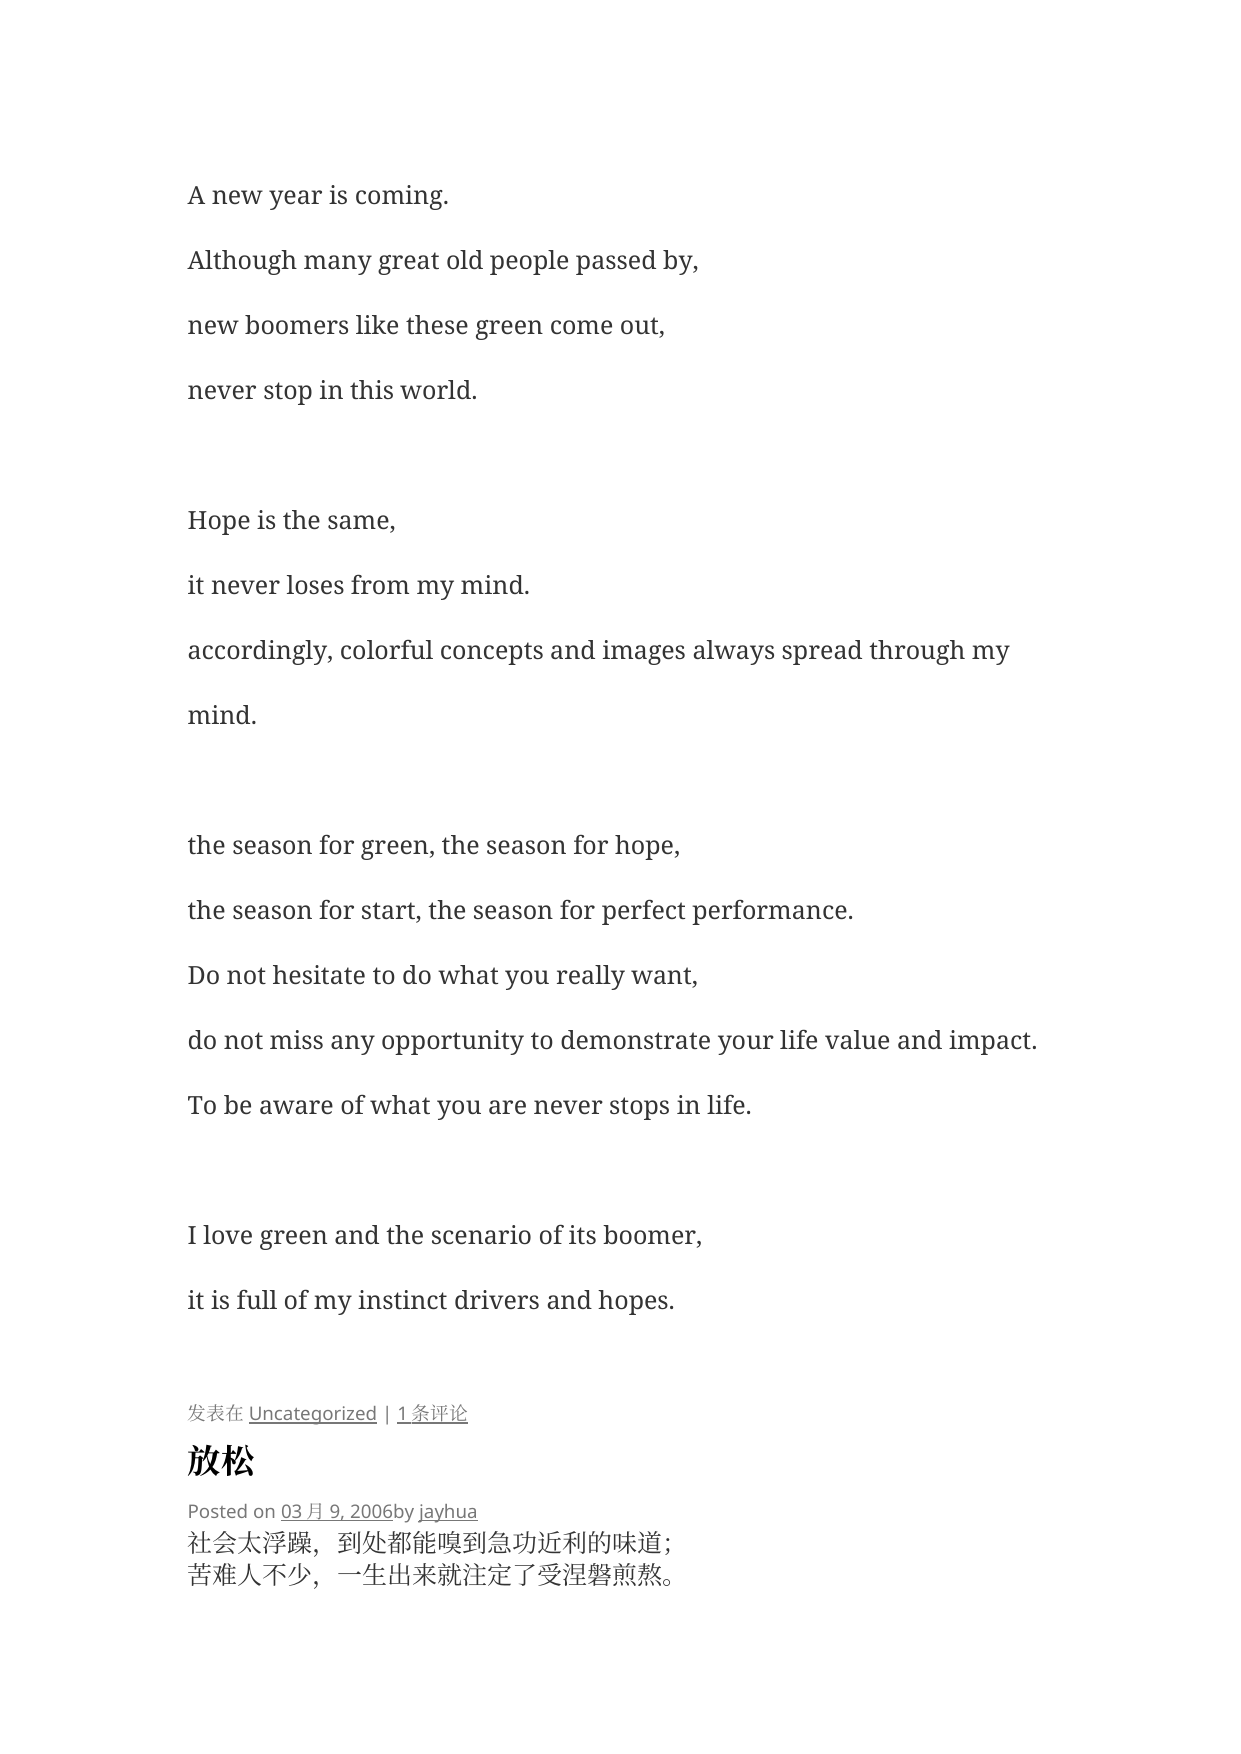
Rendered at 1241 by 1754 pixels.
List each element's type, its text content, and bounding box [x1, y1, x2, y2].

text 放松 [187, 1429, 1053, 1494]
text never stop in this world. [187, 357, 1053, 422]
text the season for start, the season for perfect performance. [187, 877, 1053, 942]
text 社会太浮躁，到处都能嗅到急功近利的味道； [187, 1527, 1053, 1559]
text 苦难人不少，一生出来就注定了受涅磐煎熬。 [187, 1559, 1053, 1592]
text it never loses from my mind. [187, 552, 1053, 617]
text 发表在 Uncategorized | 1条评论 [187, 1397, 1053, 1429]
text new boomers like these green come out, [187, 292, 1053, 357]
text To be aware of what you are never stops in life. [187, 1072, 1053, 1137]
text Although many great old people passed by, [187, 227, 1053, 292]
text the season for green, the season for hope, [187, 812, 1053, 877]
text accordingly, colorful concepts and images always spread through my mind. [187, 617, 1053, 747]
text it is full of my instinct drivers and hopes. [187, 1267, 1053, 1332]
text Posted on 03月 9, 2006by jayhua [187, 1494, 1053, 1527]
text A new year is coming. [187, 162, 1053, 227]
text I love green and the scenario of its boomer, [187, 1202, 1053, 1267]
text do not miss any opportunity to demonstrate your life value and impact. [187, 1007, 1053, 1072]
text Hope is the same, [187, 487, 1053, 552]
text Do not hesitate to do what you really want, [187, 942, 1053, 1007]
